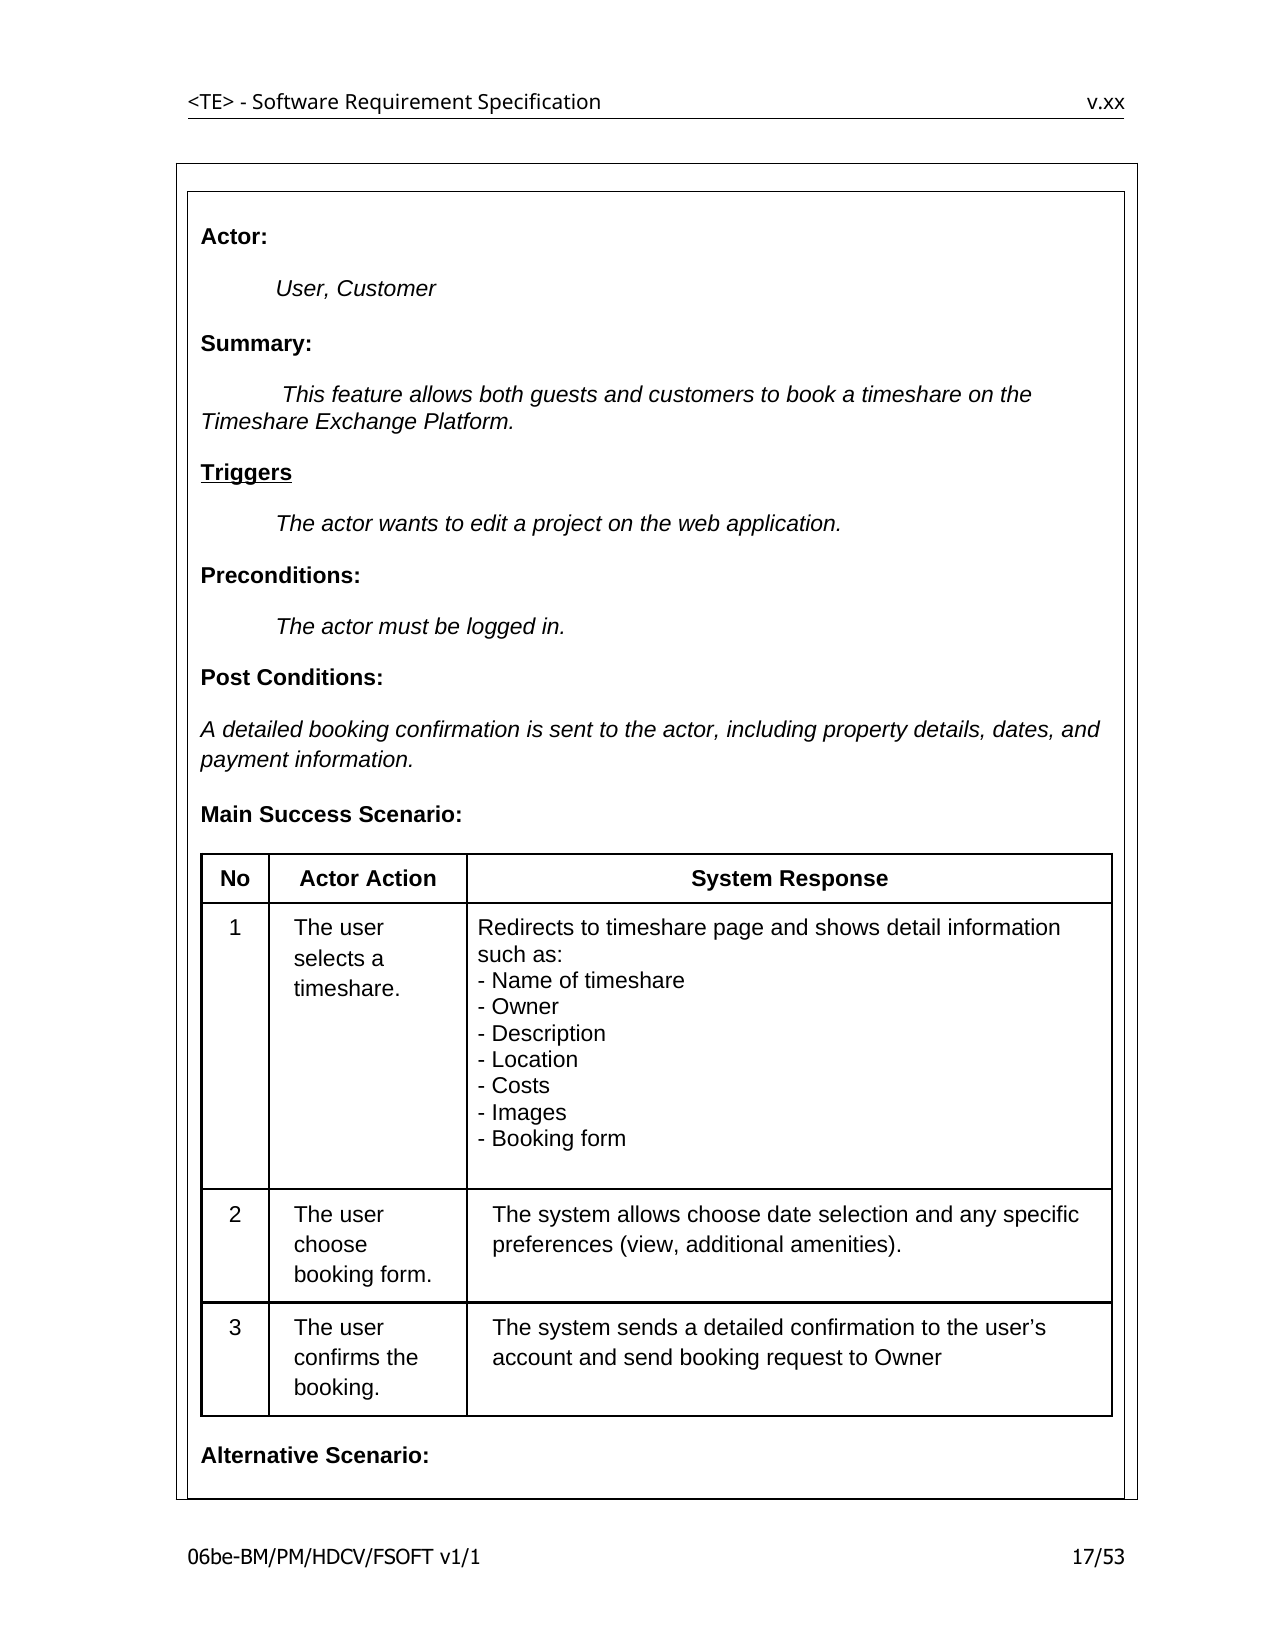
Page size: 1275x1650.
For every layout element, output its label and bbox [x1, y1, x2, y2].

table_header [177, 164, 1137, 1499]
